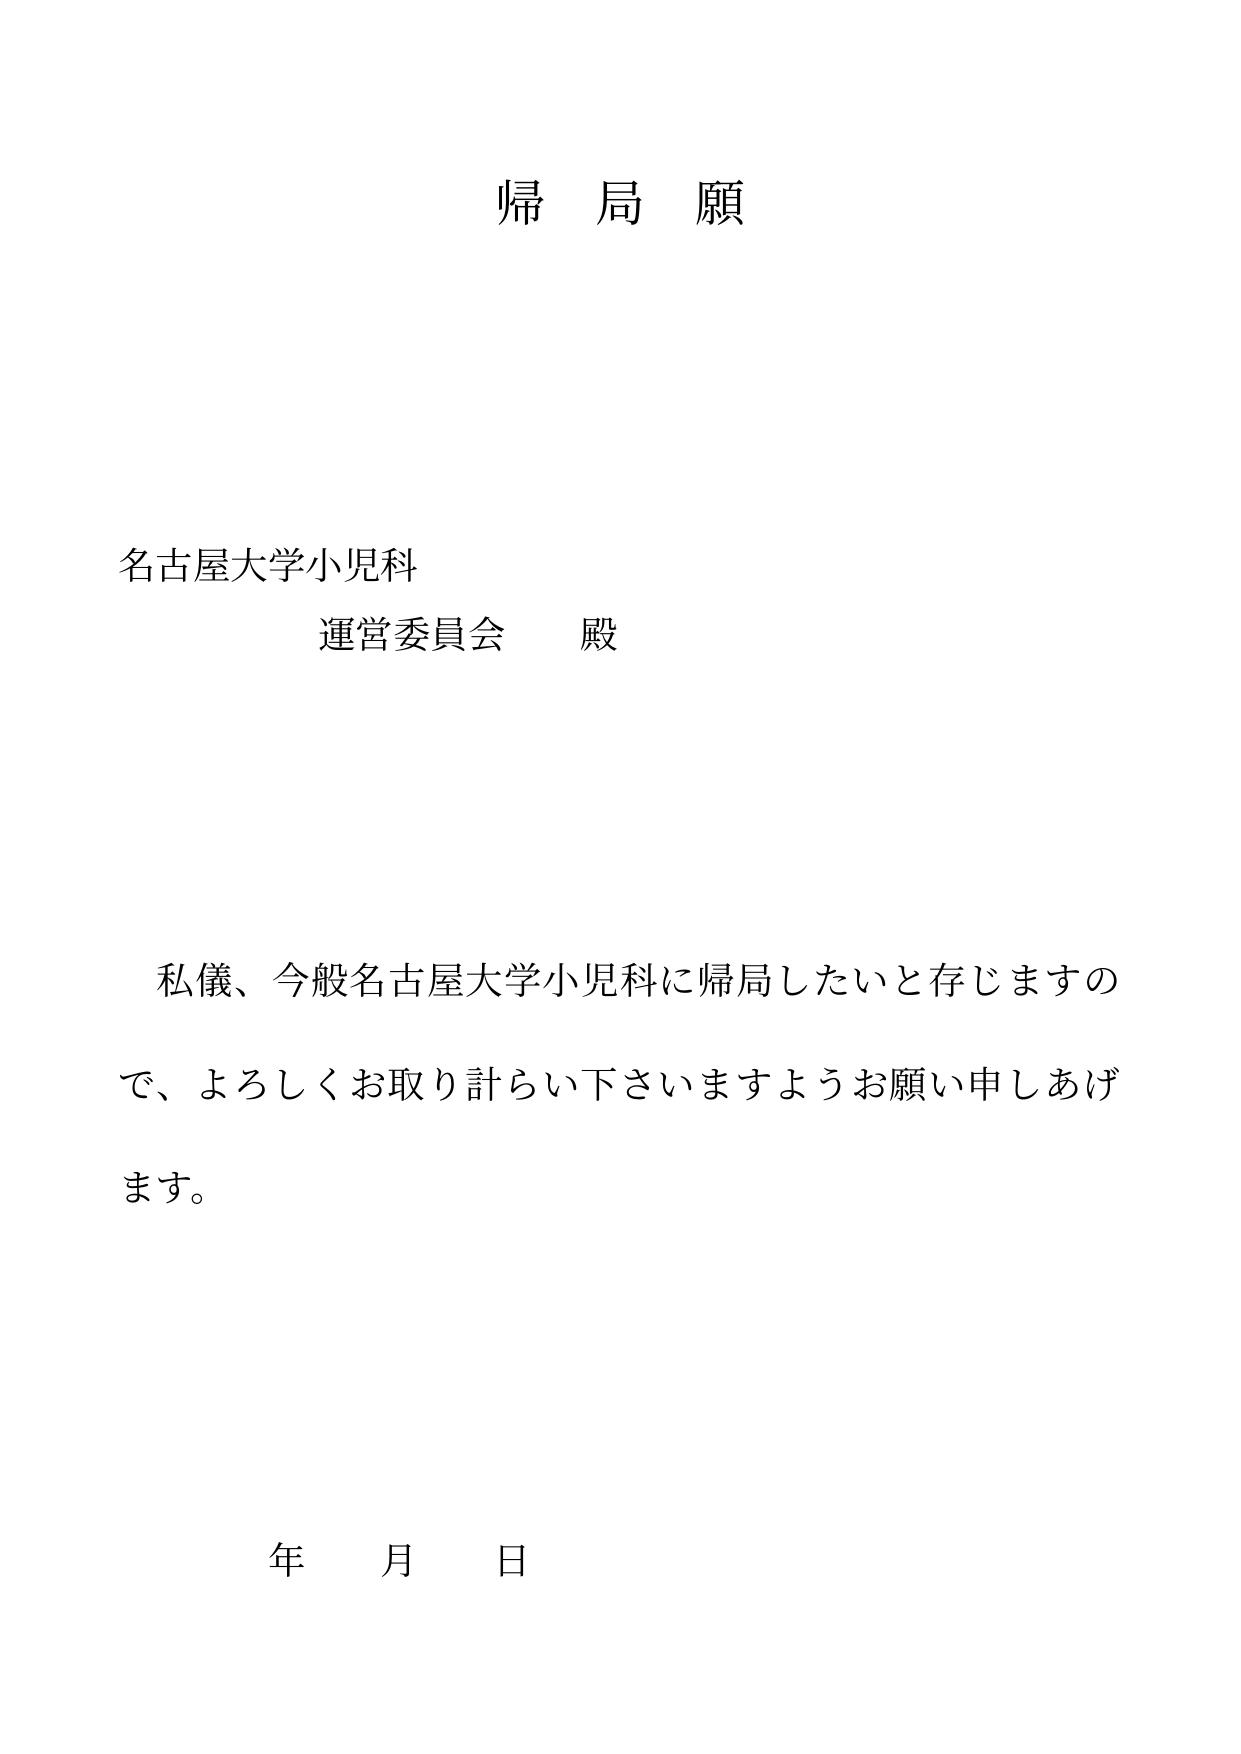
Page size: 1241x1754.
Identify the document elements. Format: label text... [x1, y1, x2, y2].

text 私儀、今般名古屋大学小児科に帰局したいと存じますので、よろしくお取り計らい下さいますようお願い申しあげます。 [118, 944, 1122, 1220]
text 年 月 日 [118, 1524, 1122, 1593]
text 名古屋大学小児科 [118, 529, 1122, 598]
text 帰 局 願 [118, 148, 1122, 252]
text 運営委員会 殿 [118, 598, 1122, 667]
